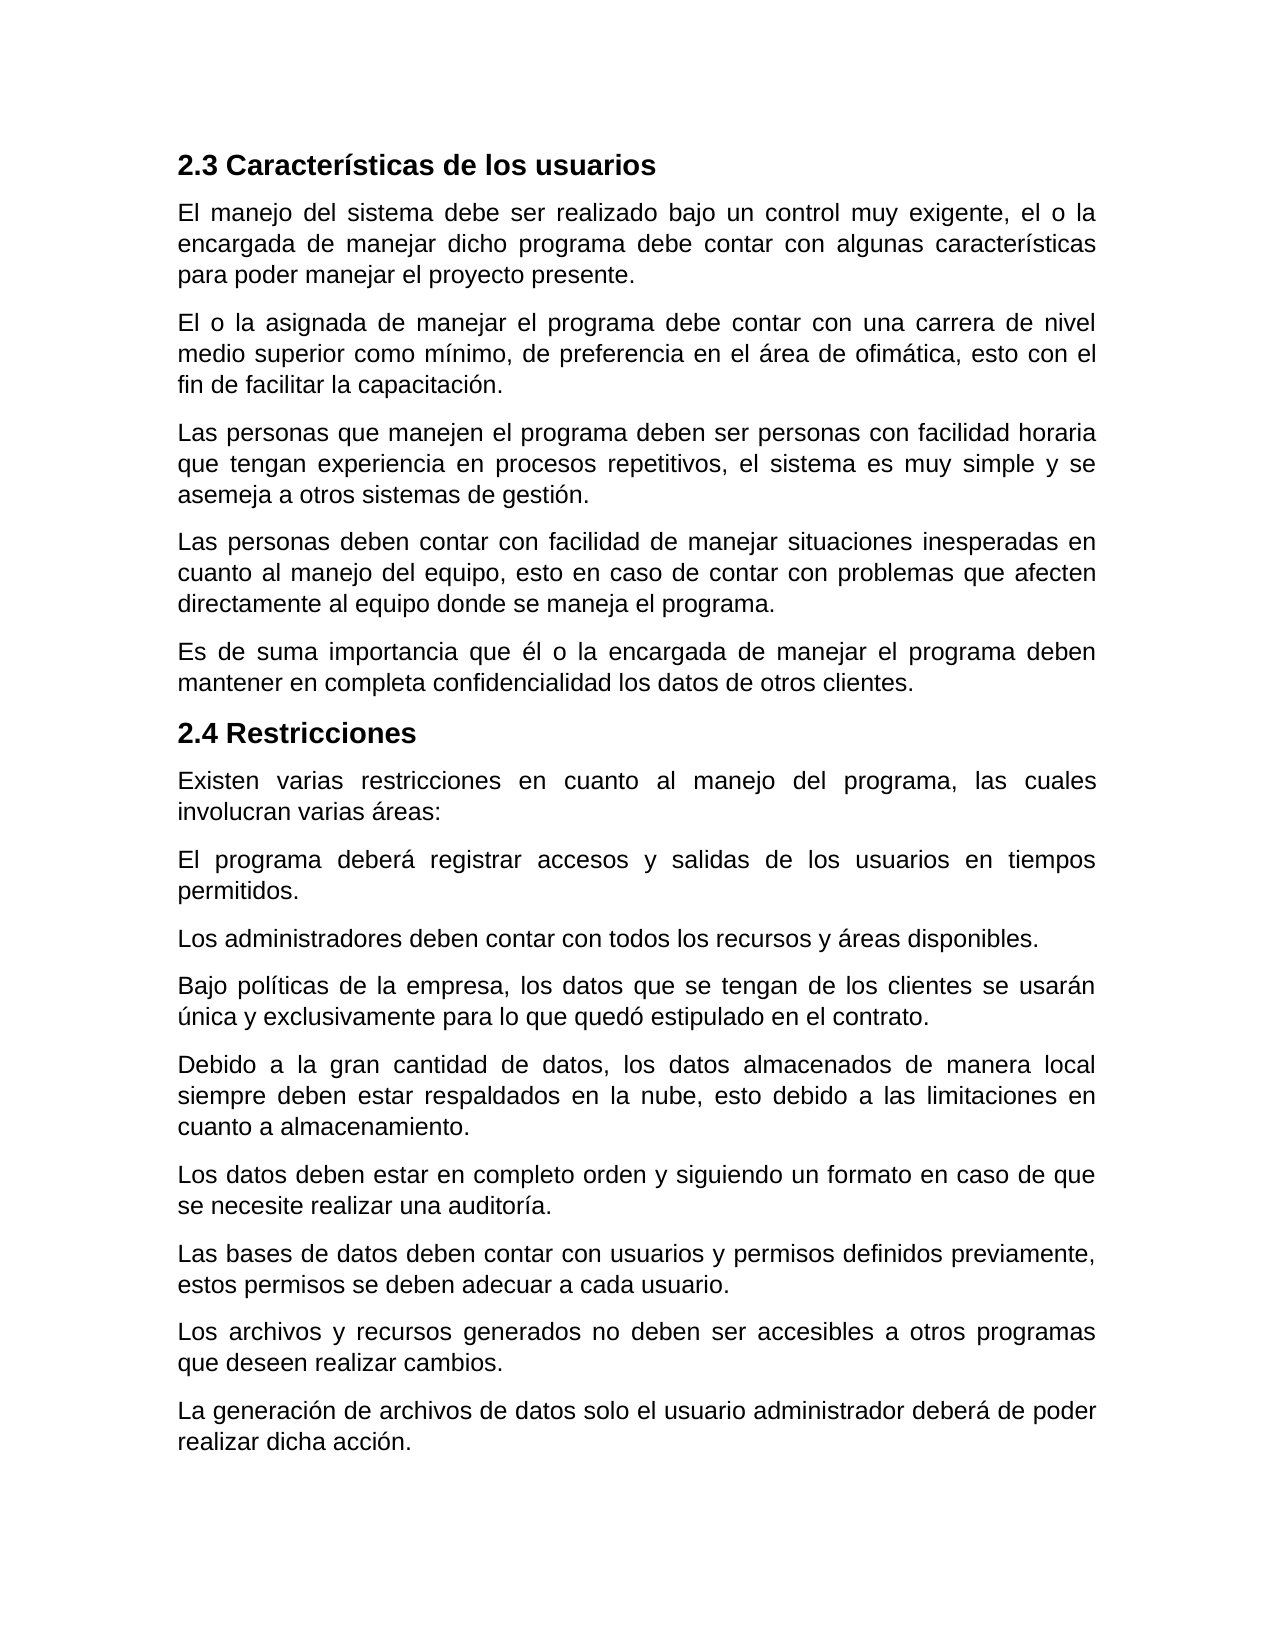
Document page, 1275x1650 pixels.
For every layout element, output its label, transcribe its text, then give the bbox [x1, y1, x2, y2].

text Debido a la gran cantidad de datos, los datos almacenados de manera local siempre deben estar respaldados en la nube, esto debido a las limitaciones en cuanto a almacenamiento. [177, 1050, 1098, 1141]
text La generación de archivos de datos solo el usuario administrador deberá de poder realizar dicha acción. [177, 1396, 1098, 1456]
text Es de suma importancia que él o la encargada de manejar el programa deben mantener en completa confidencialidad los datos de otros clientes. [177, 637, 1098, 697]
text Los administradores deben contar con todos los recursos y áreas disponibles. [177, 924, 1098, 952]
text El manejo del sistema debe ser realizado bajo un control muy exigente, el o la encargada de manejar dicho programa debe contar con algunas características para poder manejar el proyecto presente. [177, 198, 1098, 289]
subtitle 2.3 Características de los usuarios [177, 148, 1098, 181]
text El programa deberá registrar accesos y salidas de los usuarios en tiempos permitidos. [177, 845, 1098, 905]
text Las personas deben contar con facilidad de manejar situaciones inesperadas en cuanto al manejo del equipo, esto en caso de contar con problemas que afecten directamente al equipo donde se maneja el programa. [177, 527, 1098, 618]
text Bajo políticas de la empresa, los datos que se tengan de los clientes se usarán única y exclusivamente para lo que quedó estipulado en el contrato. [177, 971, 1098, 1031]
text El o la asignada de manejar el programa debe contar con una carrera de nivel medio superior como mínimo, de preferencia en el área de ofimática, esto con el fin de facilitar la capacitación. [177, 308, 1098, 398]
text Los archivos y recursos generados no deben ser accesibles a otros programas que deseen realizar cambios. [177, 1317, 1098, 1377]
text Existen varias restricciones en cuanto al manejo del programa, las cuales involucran varias áreas: [177, 766, 1098, 826]
subtitle 2.4 Restricciones [177, 716, 1098, 749]
text Las bases de datos deben contar con usuarios y permisos definidos previamente, estos permisos se deben adecuar a cada usuario. [177, 1239, 1098, 1298]
text Los datos deben estar en completo orden y siguiendo un formato en caso de que se necesite realizar una auditoría. [177, 1160, 1098, 1220]
text Las personas que manejen el programa deben ser personas con facilidad horaria que tengan experiencia en procesos repetitivos, el sistema es muy simple y se asemeja a otros sistemas de gestión. [177, 417, 1098, 508]
